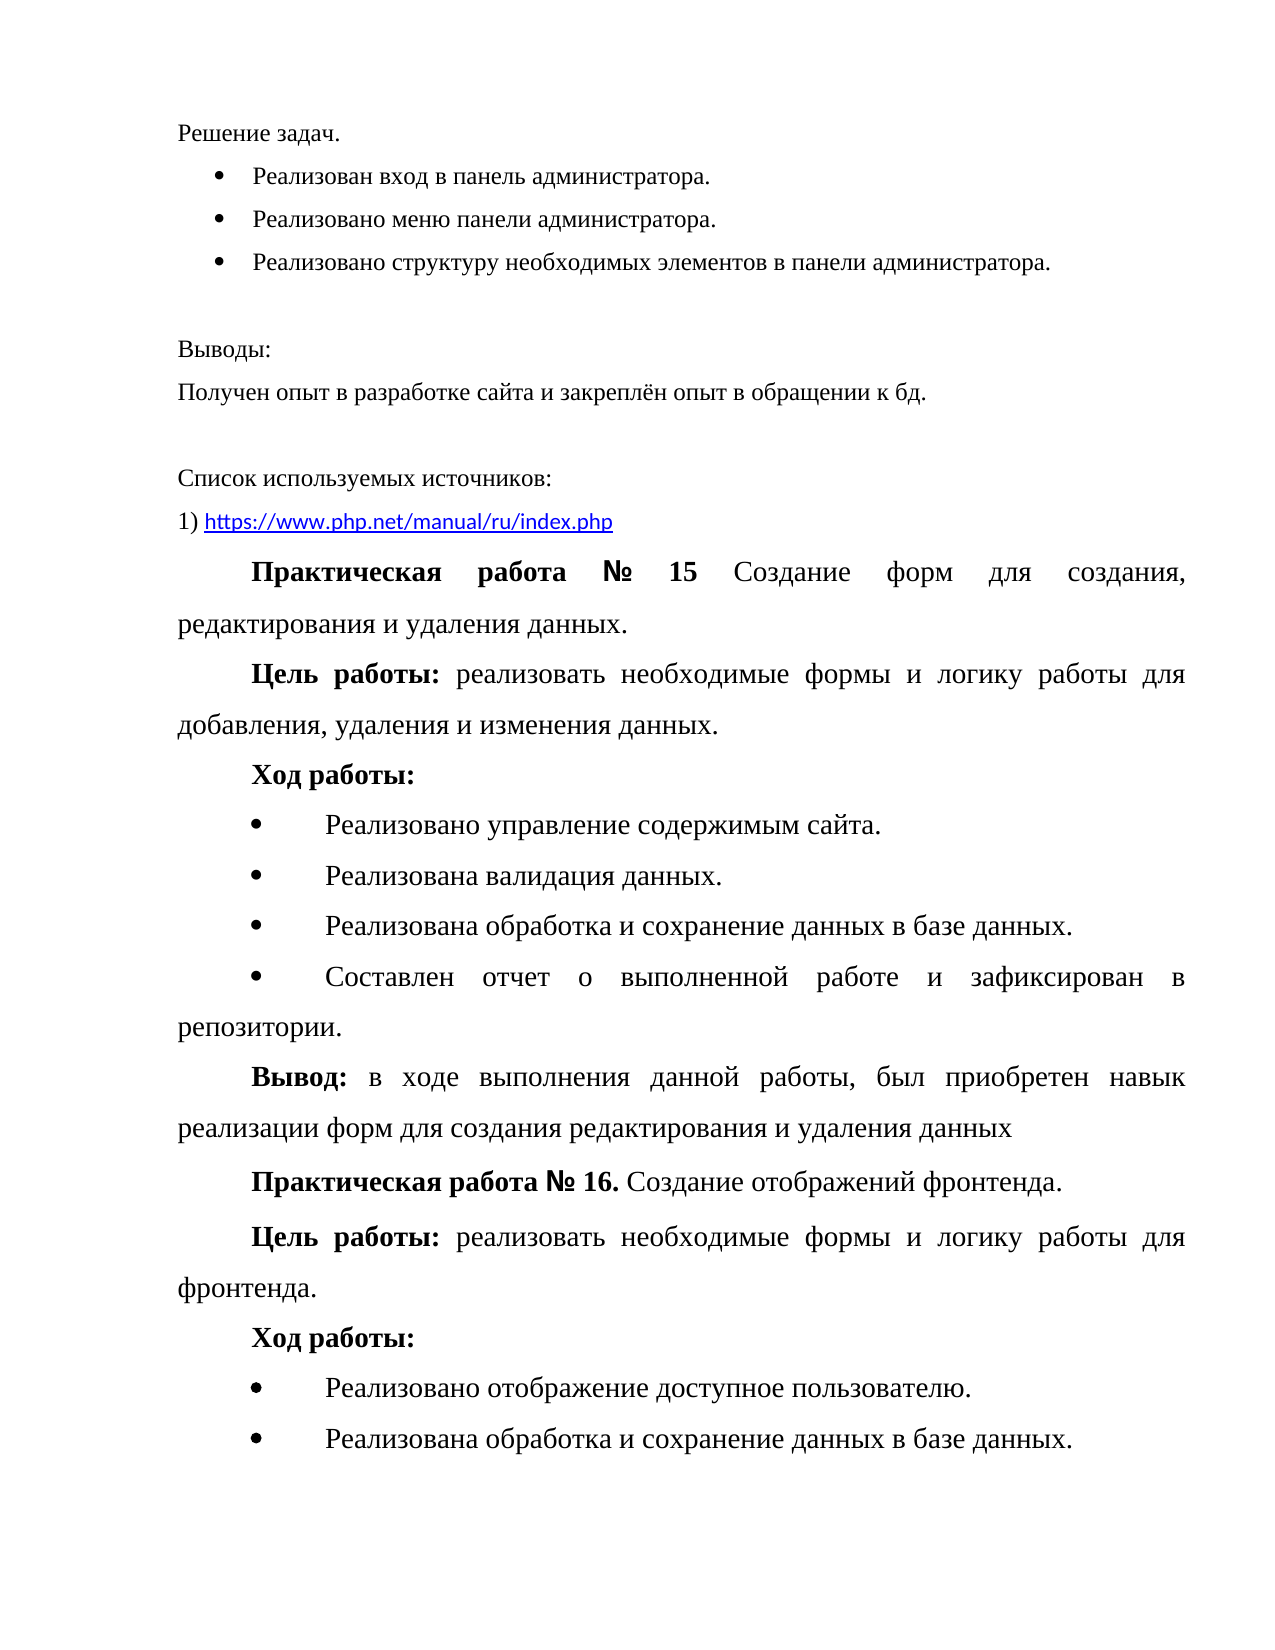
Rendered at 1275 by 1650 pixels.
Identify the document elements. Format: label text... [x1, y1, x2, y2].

text Ход работы: [177, 1320, 1186, 1354]
text Решение задач. [177, 118, 1186, 147]
list Реализовано меню панели администратора. [215, 204, 1186, 233]
list Реализовано отображение доступное пользователю. [177, 1371, 1186, 1404]
text Выводы: [177, 334, 1186, 362]
list Составлен отчет о выполненной работе и зафиксирован в репозитории. [177, 959, 1186, 1043]
list Реализовано структуру необходимых элементов в панели администратора. [215, 247, 1186, 276]
list Реализована валидация данных. [177, 858, 1186, 892]
text Список используемых источников: [177, 463, 1186, 492]
text Вывод: в ходе выполнения данной работы, был приобретен навык реализации форм для создания редактирования и удаления данных [177, 1059, 1186, 1143]
text Практическая работа № 15 Создание форм для создания, редактирования и удаления данных. [177, 550, 1186, 640]
text 1) https://www.php.net/manual/ru/index.php [177, 506, 1186, 535]
text Практическая работа № 16. Создание отображений фронтенда. [177, 1160, 1186, 1200]
text Цель работы: реализовать необходимые формы и логику работы для добавления, удаления и изменения данных. [177, 657, 1186, 740]
text Ход работы: [177, 757, 1186, 791]
list Реализована обработка и сохранение данных в базе данных. [177, 1421, 1186, 1454]
text Цель работы: реализовать необходимые формы и логику работы для фронтенда. [177, 1219, 1186, 1303]
list Реализовано управление содержимым сайта. [177, 807, 1186, 841]
list Реализован вход в панель администратора. [215, 161, 1186, 190]
text Получен опыт в разработке сайта и закреплён опыт в обращении к бд. [177, 377, 1186, 406]
list Реализована обработка и сохранение данных в базе данных. [177, 908, 1186, 942]
